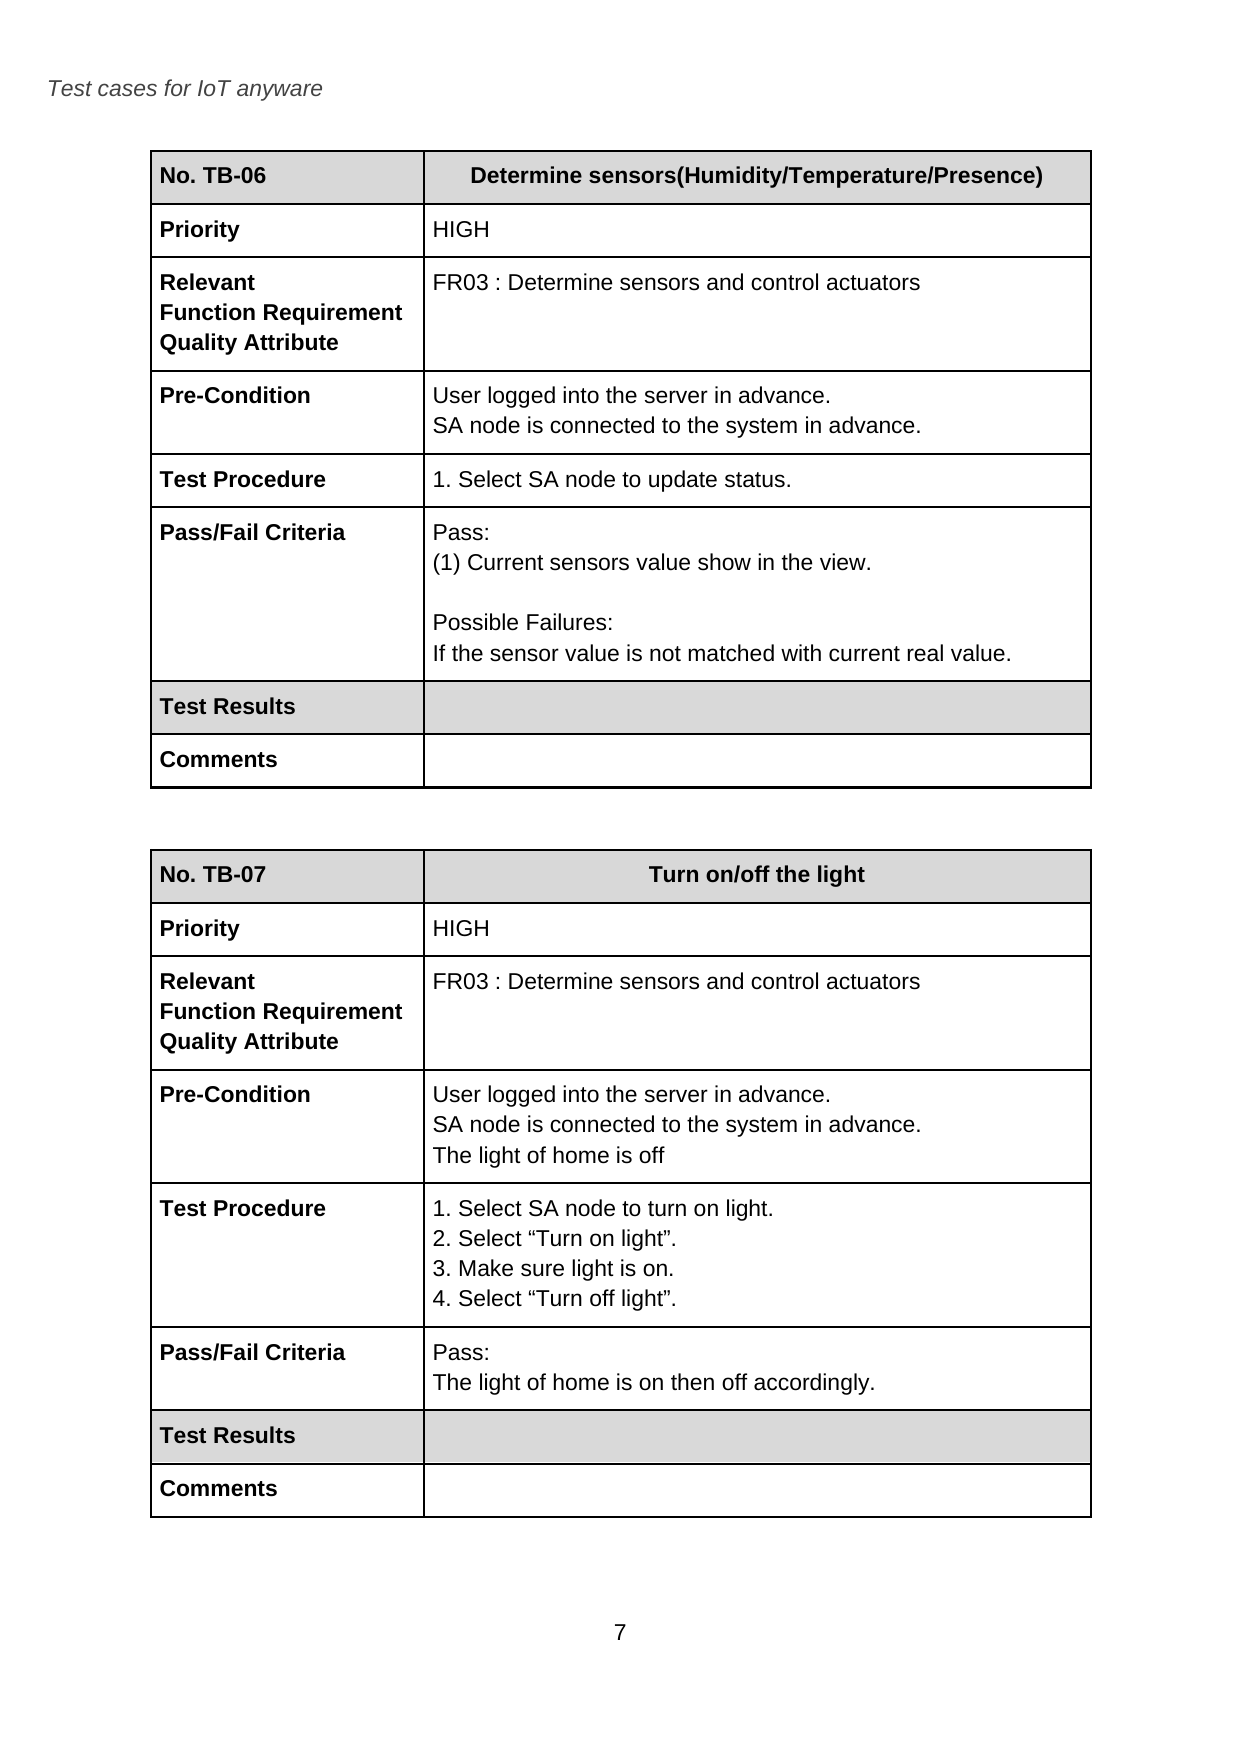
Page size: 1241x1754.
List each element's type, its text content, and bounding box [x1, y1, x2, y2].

table_header User logged into the server in advance. SA node is connected to the system in advance. The light of home is off [425, 1071, 1090, 1182]
table_cell HIGH [425, 205, 1090, 256]
table_cell HIGH [425, 904, 1090, 955]
table_header Pre-Condition [152, 372, 423, 453]
table_cell [425, 1465, 1090, 1516]
table_cell Priority [152, 904, 423, 955]
table_header No. TB-07 [152, 851, 423, 902]
table_cell Pass/Fail Criteria [152, 1328, 423, 1409]
table_cell [425, 1411, 1090, 1462]
table_header Relevant Function Requirement Quality Attribute [152, 258, 423, 370]
table_cell [425, 735, 1090, 786]
table_cell 1. Select SA node to update status. [425, 455, 1090, 506]
table_header Determine sensors(Humidity/Temperature/Presence) [425, 152, 1090, 203]
table_cell 1. Select SA node to turn on light. 2. Select “Turn on light”. 3. Make sure light is on. 4. Select “Turn off light”. [425, 1184, 1090, 1326]
table_cell Test Procedure [152, 1184, 423, 1326]
table_cell Comments [152, 1465, 423, 1516]
table_cell Pass: The light of home is on then off accordingly. [425, 1328, 1090, 1409]
table_header No. TB-06 [152, 152, 423, 203]
table_cell [425, 682, 1090, 733]
table_cell Pass/Fail Criteria [152, 508, 423, 680]
table_header FR03 : Determine sensors and control actuators [425, 957, 1090, 1069]
table_cell Test Procedure [152, 455, 423, 506]
table_header Pre-Condition [152, 1071, 423, 1182]
table_cell Test Results [152, 1411, 423, 1462]
table_header Relevant Function Requirement Quality Attribute [152, 957, 423, 1069]
table_header User logged into the server in advance. SA node is connected to the system in advance. [425, 372, 1090, 453]
table_header FR03 : Determine sensors and control actuators [425, 258, 1090, 370]
table_cell Test Results [152, 682, 423, 733]
table_cell Comments [152, 735, 423, 786]
table_cell Priority [152, 205, 423, 256]
table_header Turn on/off the light [425, 851, 1090, 902]
table_cell Pass: (1) Current sensors value show in the view. Possible Failures: If the sensor value is not matched with current real value. [425, 508, 1090, 680]
